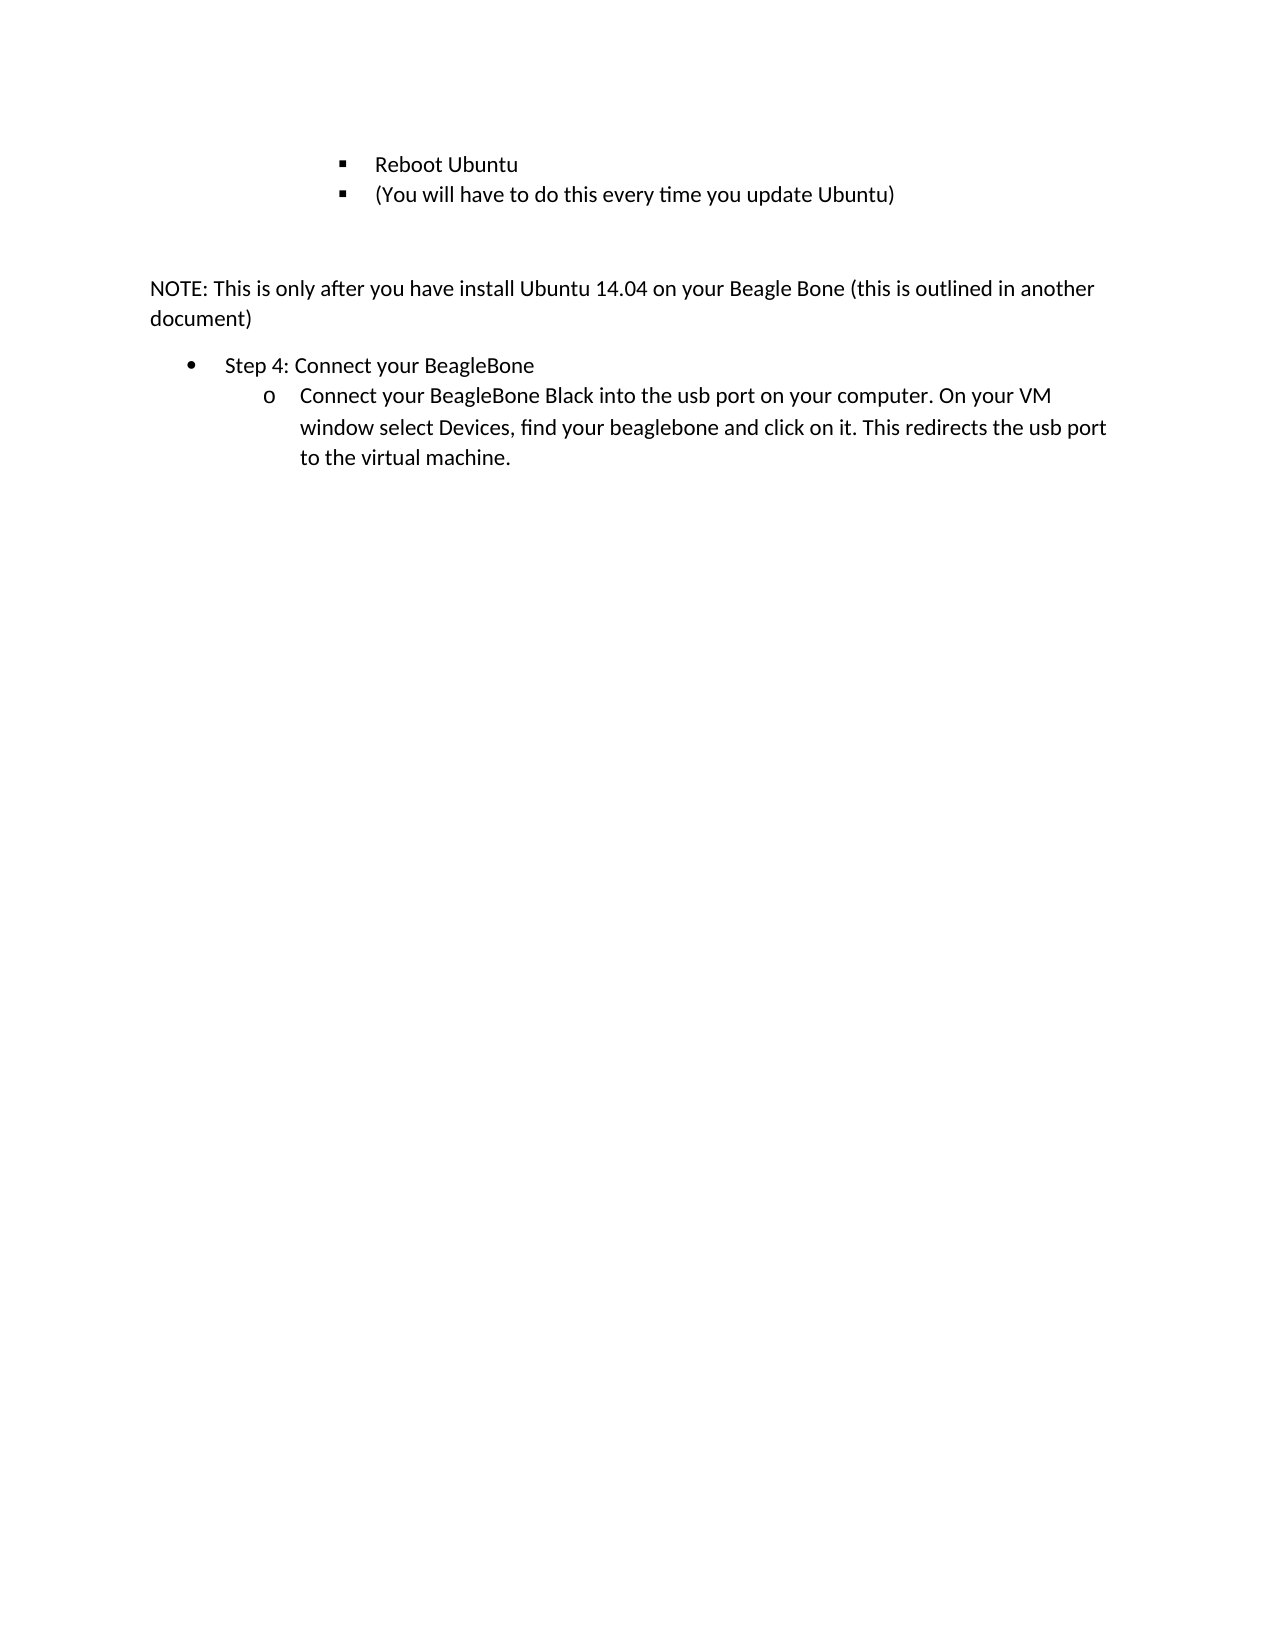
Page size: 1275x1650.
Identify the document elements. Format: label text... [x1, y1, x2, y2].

list Reboot Ubuntu [337, 150, 1125, 178]
list Step 4: Connect your BeagleBone [187, 351, 1125, 379]
text NOTE: This is only after you have install Ubuntu 14.04 on your Beagle Bone (this is outlined in another document) [150, 274, 1125, 332]
list Connect your BeagleBone Black into the usb port on your computer. On your VM window select Devices, find your beaglebone and click on it. This redirects the usb port to the virtual machine. [262, 381, 1125, 471]
list (You will have to do this every time you update Ubuntu) [337, 180, 1125, 208]
